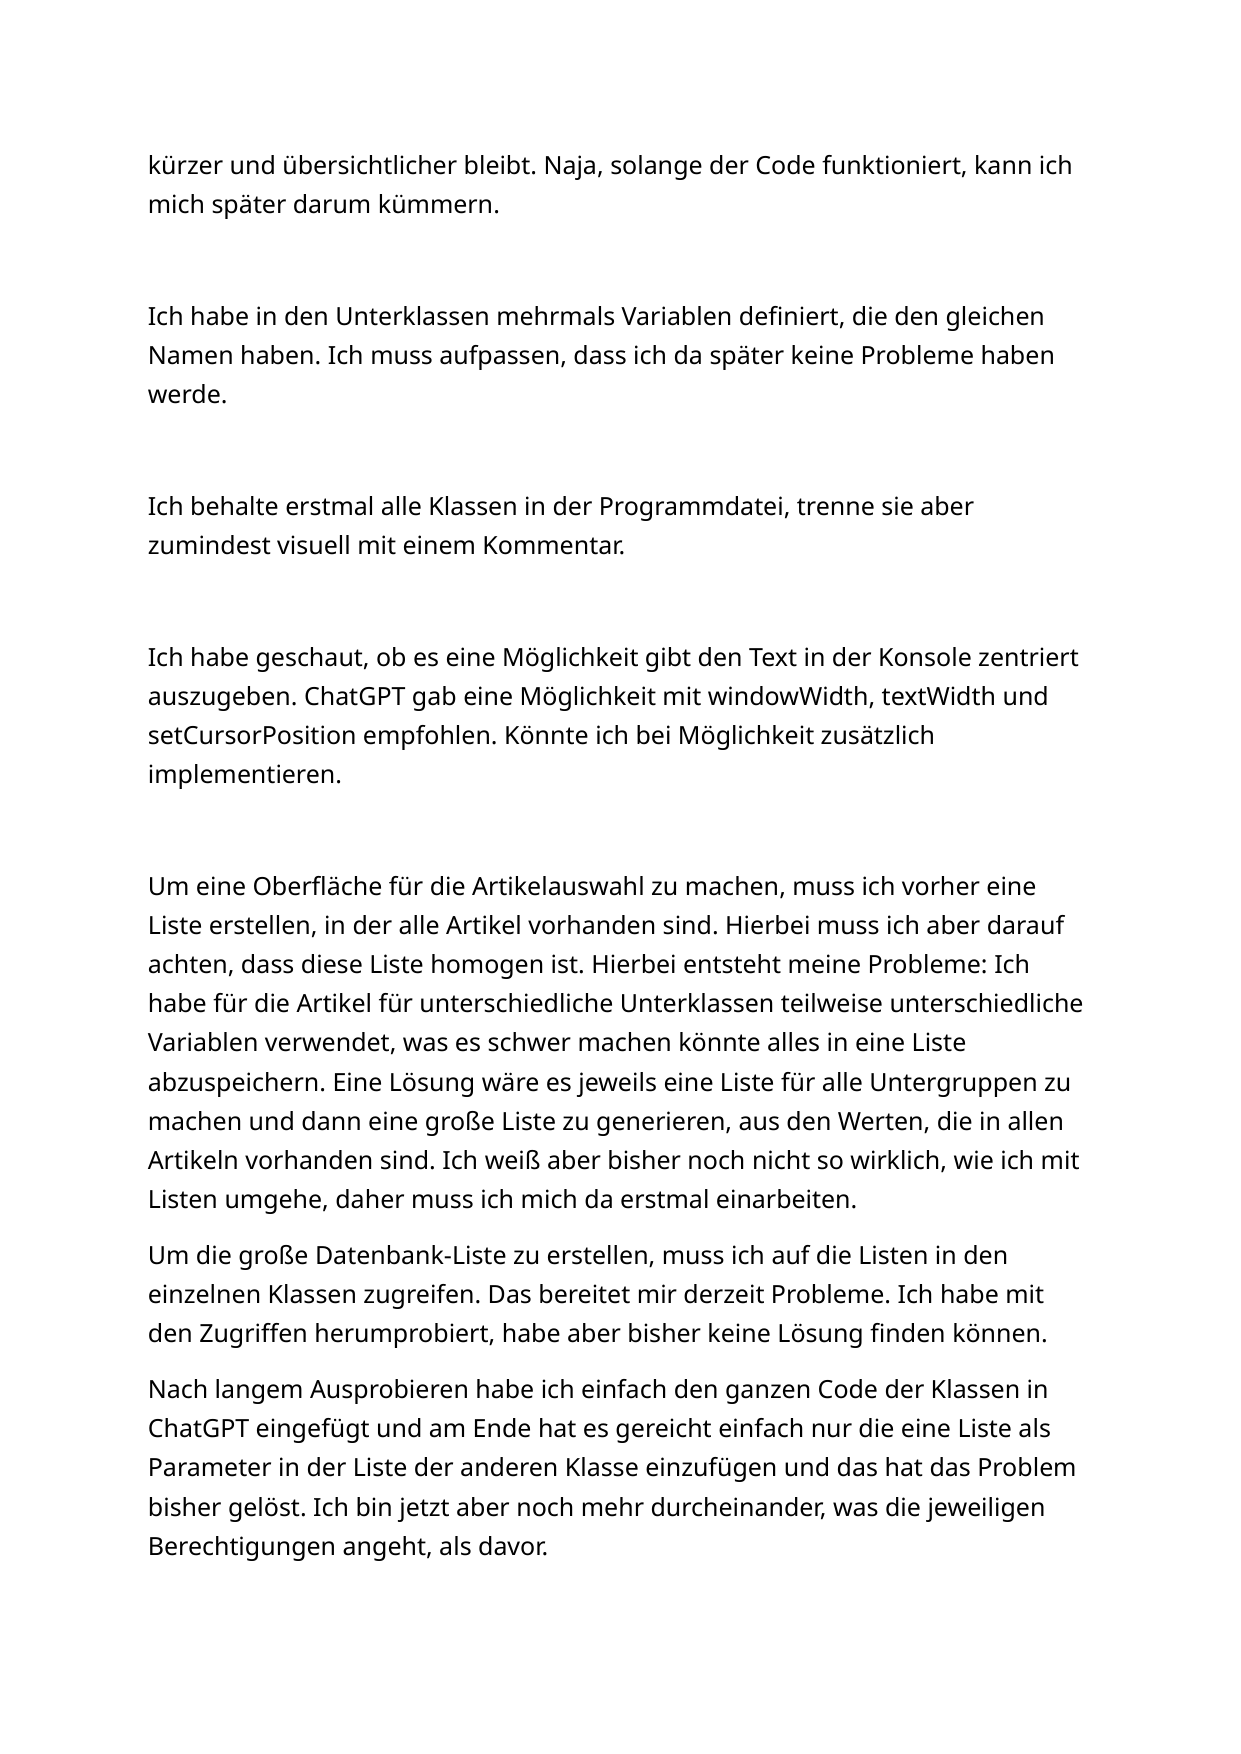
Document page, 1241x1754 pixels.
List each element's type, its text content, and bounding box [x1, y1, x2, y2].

text Nach langem Ausprobieren habe ich einfach den ganzen Code der Klassen in ChatGPT eingefügt und am Ende hat es gereicht einfach nur die eine Liste als Parameter in der Liste der anderen Klasse einzufügen und das hat das Problem bisher gelöst. Ich bin jetzt aber noch mehr durcheinander, was die jeweiligen Berechtigungen angeht, als davor. [148, 1372, 1093, 1562]
text Ich behalte erstmal alle Klassen in der Programmdatei, trenne sie aber zumindest visuell mit einem Kommentar. [148, 488, 1093, 562]
text Um eine Oberfläche für die Artikelauswahl zu machen, muss ich vorher eine Liste erstellen, in der alle Artikel vorhanden sind. Hierbei muss ich aber darauf achten, dass diese Liste homogen ist. Hierbei entsteht meine Probleme: Ich habe für die Artikel für unterschiedliche Unterklassen teilweise unterschiedliche Variablen verwendet, was es schwer machen könnte alles in eine Liste abzuspeichern. Eine Lösung wäre es jeweils eine Liste für alle Untergruppen zu machen und dann eine große Liste zu generieren, aus den Werten, die in allen Artikeln vorhanden sind. Ich weiß aber bisher noch nicht so wirklich, wie ich mit Listen umgehe, daher muss ich mich da erstmal einarbeiten. [148, 868, 1093, 1216]
text Um die große Datenbank-Liste zu erstellen, muss ich auf die Listen in den einzelnen Klassen zugreifen. Das bereitet mir derzeit Probleme. Ich habe mit den Zugriffen herumprobiert, habe aber bisher keine Lösung finden können. [148, 1238, 1093, 1350]
text Ich habe geschaut, ob es eine Möglichkeit gibt den Text in der Konsole zentriert auszugeben. ChatGPT gab eine Möglichkeit mit windowWidth, textWidth und setCursorPosition empfohlen. Könnte ich bei Möglichkeit zusätzlich implementieren. [148, 639, 1093, 791]
text Ich habe in den Unterklassen mehrmals Variablen definiert, die den gleichen Namen haben. Ich muss aufpassen, dass ich da später keine Probleme haben werde. [148, 298, 1093, 411]
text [148, 148, 1093, 221]
